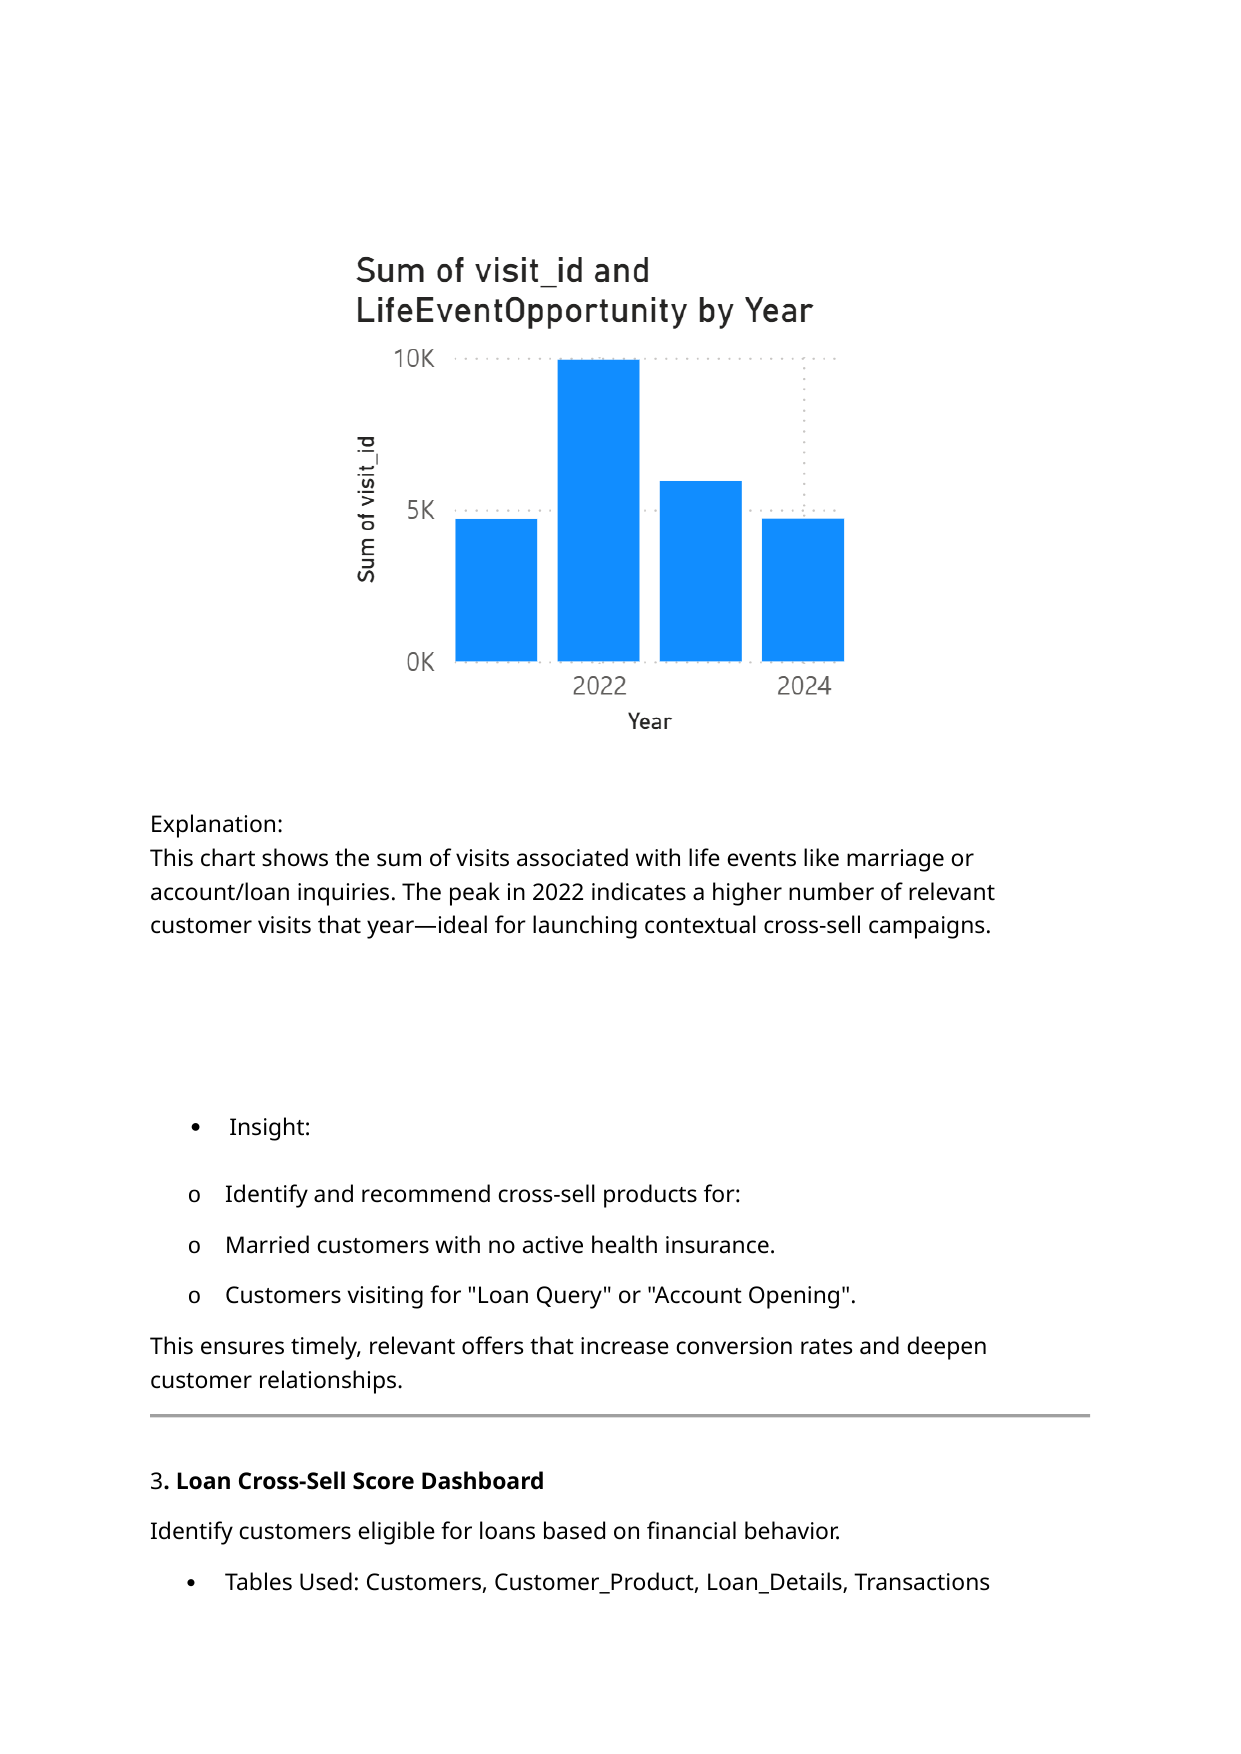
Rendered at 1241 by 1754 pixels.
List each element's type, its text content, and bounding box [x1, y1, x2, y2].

list Customers visiting for "Loan Query" or "Account Opening". [187, 1279, 1090, 1311]
list Tables Used: Customers, Customer_Product, Loan_Details, Transactions [187, 1565, 1090, 1597]
text 3. Loan Cross-Sell Score Dashboard [150, 1464, 1090, 1496]
list Identify and recommend cross-sell products for: [187, 1178, 1090, 1210]
list Insight: [192, 1111, 1090, 1142]
picture [150, 200, 1091, 789]
text Identify customers eligible for loans based on financial behavior. [150, 1515, 1090, 1546]
list Married customers with no active health insurance. [187, 1229, 1090, 1260]
text This ensures timely, relevant offers that increase conversion rates and deepen customer relationships. [150, 1330, 1090, 1395]
text Explanation: This chart shows the sum of visits associated with life events like marriage or account/loan inquiries. The peak in 2022 indicates a higher number of relevant customer visits that year—ideal for launching contextual cross-sell campaigns. [150, 808, 1090, 941]
